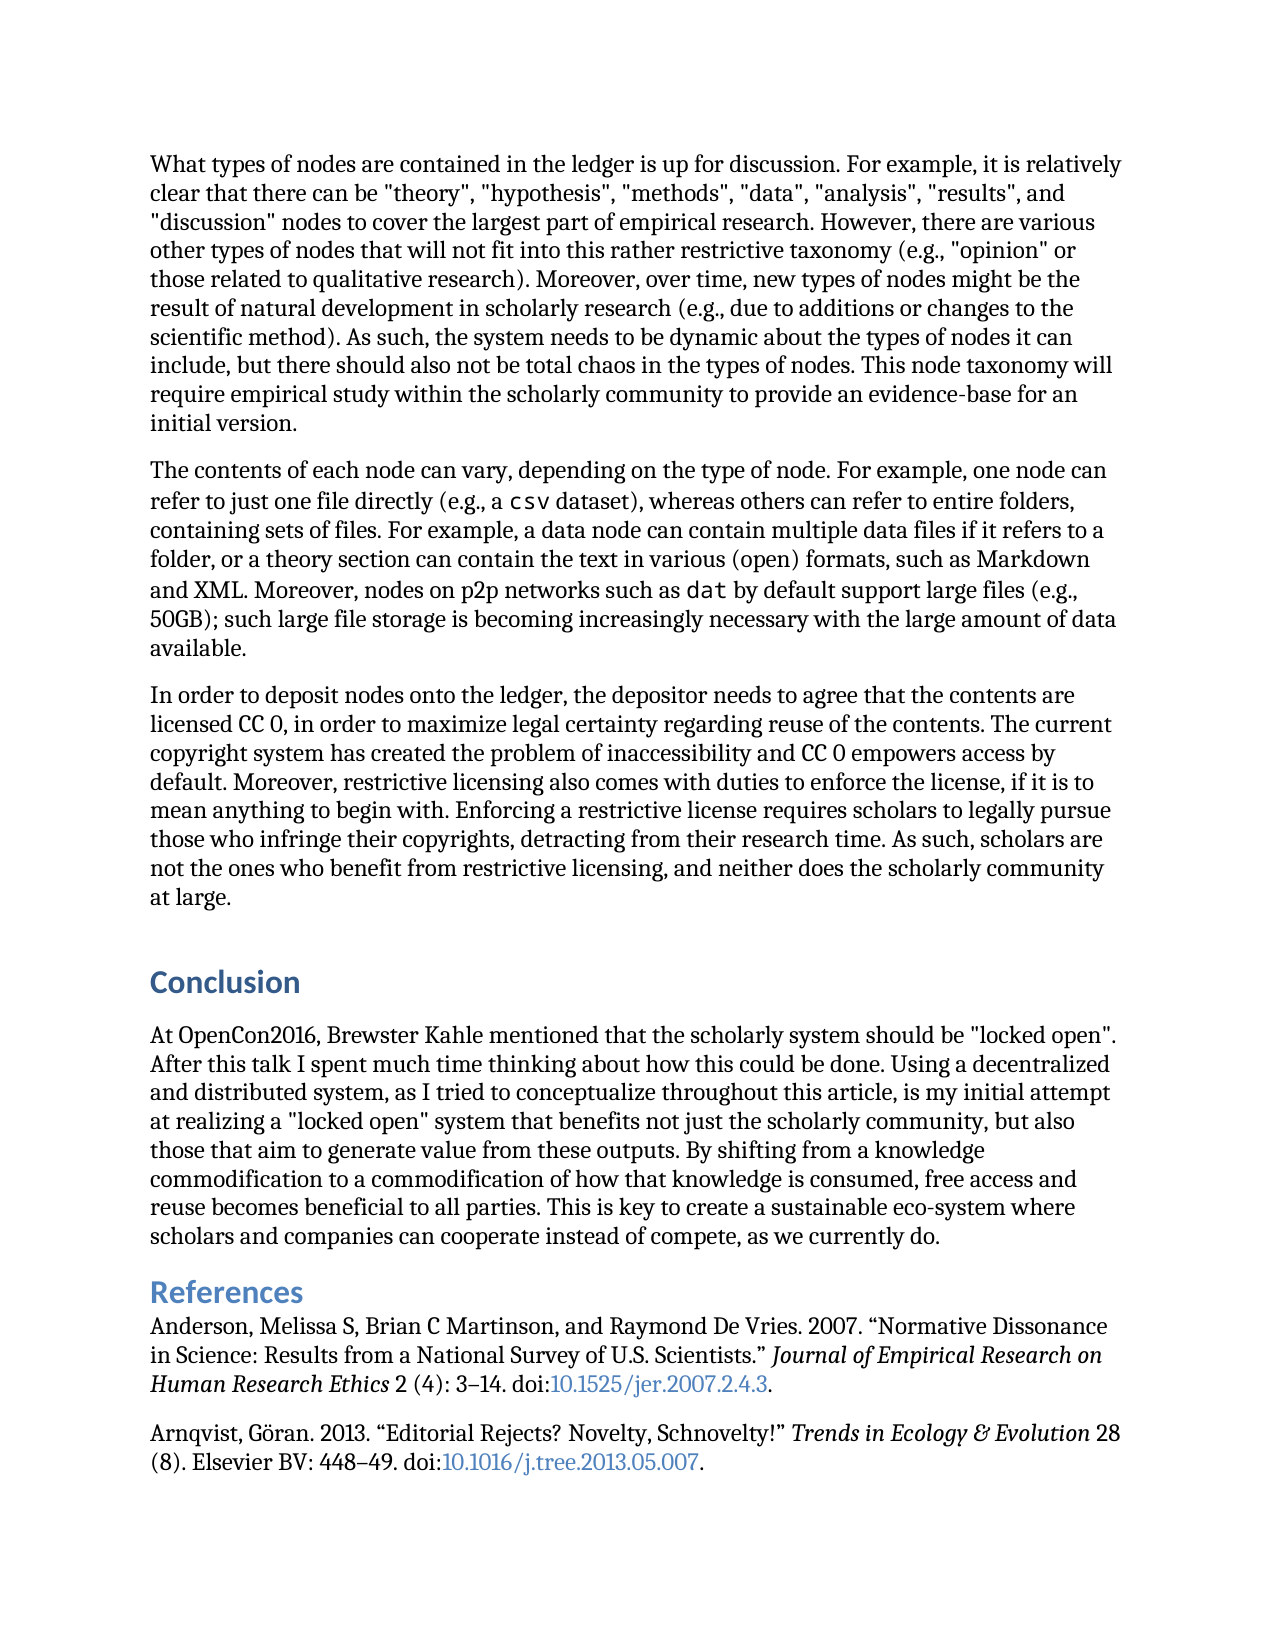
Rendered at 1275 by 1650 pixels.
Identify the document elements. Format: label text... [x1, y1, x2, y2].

text The contents of each node can vary, depending on the type of node. For example, one node can refer to just one file directly (e.g., a csv dataset), whereas others can refer to entire folders, containing sets of files. For example, a data node can contain multiple data files if it refers to a folder, or a theory section can contain the text in various (open) formats, such as Markdown and XML. Moreover, nodes on p2p networks such as dat by default support large files (e.g., 50GB); such large file storage is becoming increasingly necessary with the large amount of data available. [150, 456, 1125, 662]
text What types of nodes are contained in the ledger is up for discussion. For example, it is relatively clear that there can be "theory", "hypothesis", "methods", "data", "analysis", "results", and "discussion" nodes to cover the largest part of empirical research. However, there are various other types of nodes that will not fit into this rather restrictive taxonomy (e.g., "opinion" or those related to qualitative research). Moreover, over time, new types of nodes might be the result of natural development in scholarly research (e.g., due to additions or changes to the scientific method). As such, the system needs to be dynamic about the types of nodes it can include, but there should also not be total chaos in the types of nodes. This node taxonomy will require empirical study within the scholarly community to provide an evidence-base for an initial version. [150, 150, 1125, 437]
text In order to deposit nodes onto the ledger, the depositor needs to agree that the contents are licensed CC 0, in order to maximize legal certainty regarding reuse of the contents. The current copyright system has created the problem of inaccessibility and CC 0 empowers access by default. Moreover, restrictive licensing also comes with duties to enforce the license, if it is to mean anything to begin with. Enforcing a restrictive license requires scholars to legally pursue those who infringe their copyrights, detracting from their research time. As such, scholars are not the ones who benefit from restrictive licensing, and neither does the scholarly community at large. [150, 681, 1125, 911]
text At OpenCon2016, Brewster Kahle mentioned that the scholarly system should be "locked open". After this talk I spent much time thinking about how this could be done. Using a decentralized and distributed system, as I tried to conceptualize throughout this article, is my initial attempt at realizing a "locked open" system that benefits not just the scholarly community, but also those that aim to generate value from these outputs. By shifting from a knowledge commodification to a commodification of how that knowledge is consumed, free access and reuse becomes beneficial to all parties. This is key to create a sustainable eco-system where scholars and companies can cooperate instead of compete, as we currently do. [150, 1021, 1125, 1251]
subtitle Conclusion [150, 961, 1125, 1002]
text Anderson, Melissa S, Brian C Martinson, and Raymond De Vries. 2007. “Normative Dissonance in Science: Results from a National Survey of U.S. Scientists.” Journal of Empirical Research on Human Research Ethics 2 (4): 3–14. doi:10.1525/jer.2007.2.4.3. [150, 1312, 1125, 1398]
subtitle References [150, 1272, 1125, 1312]
